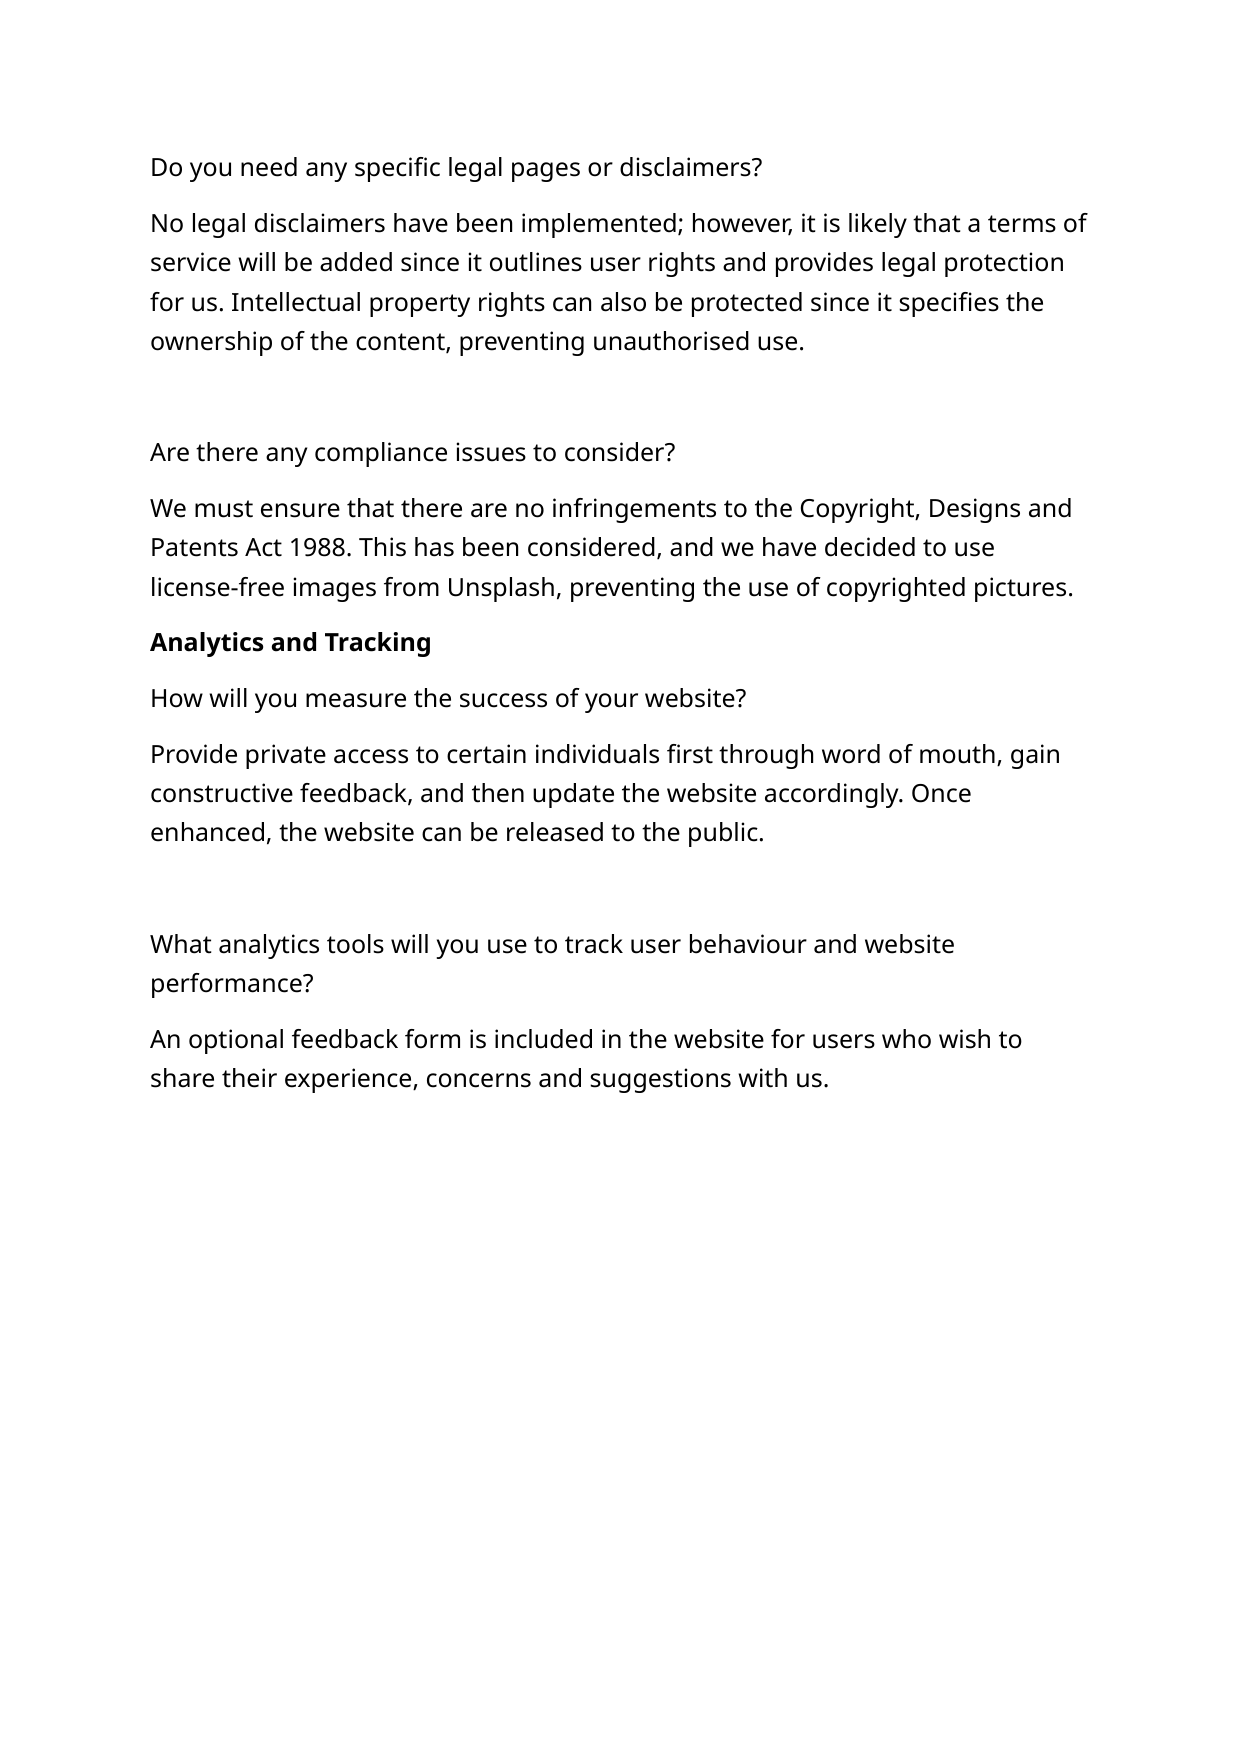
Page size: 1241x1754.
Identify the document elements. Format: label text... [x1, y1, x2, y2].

text An optional feedback form is included in the website for users who wish to share their experience, concerns and suggestions with us. [150, 1022, 1090, 1095]
text Do you need any specific legal pages or disclaimers? [150, 150, 1090, 184]
text We must ensure that there are no infringements to the Copyright, Designs and Patents Act 1988. This has been considered, and we have decided to use license-free images from Unsplash, preventing the use of copyrighted pictures. [150, 491, 1090, 603]
text What analytics tools will you use to track user behaviour and website performance? [150, 927, 1090, 1000]
text How will you measure the success of your website? [150, 681, 1090, 715]
text Analytics and Tracking [150, 625, 1090, 659]
text Are there any compliance issues to consider? [150, 435, 1090, 469]
text Provide private access to certain individuals first through word of mouth, gain constructive feedback, and then update the website accordingly. Once enhanced, the website can be released to the public. [150, 737, 1090, 849]
text No legal disclaimers have been implemented; however, it is likely that a terms of service will be added since it outlines user rights and provides legal protection for us. Intellectual property rights can also be protected since it specifies the ownership of the content, preventing unauthorised use. [150, 206, 1090, 357]
